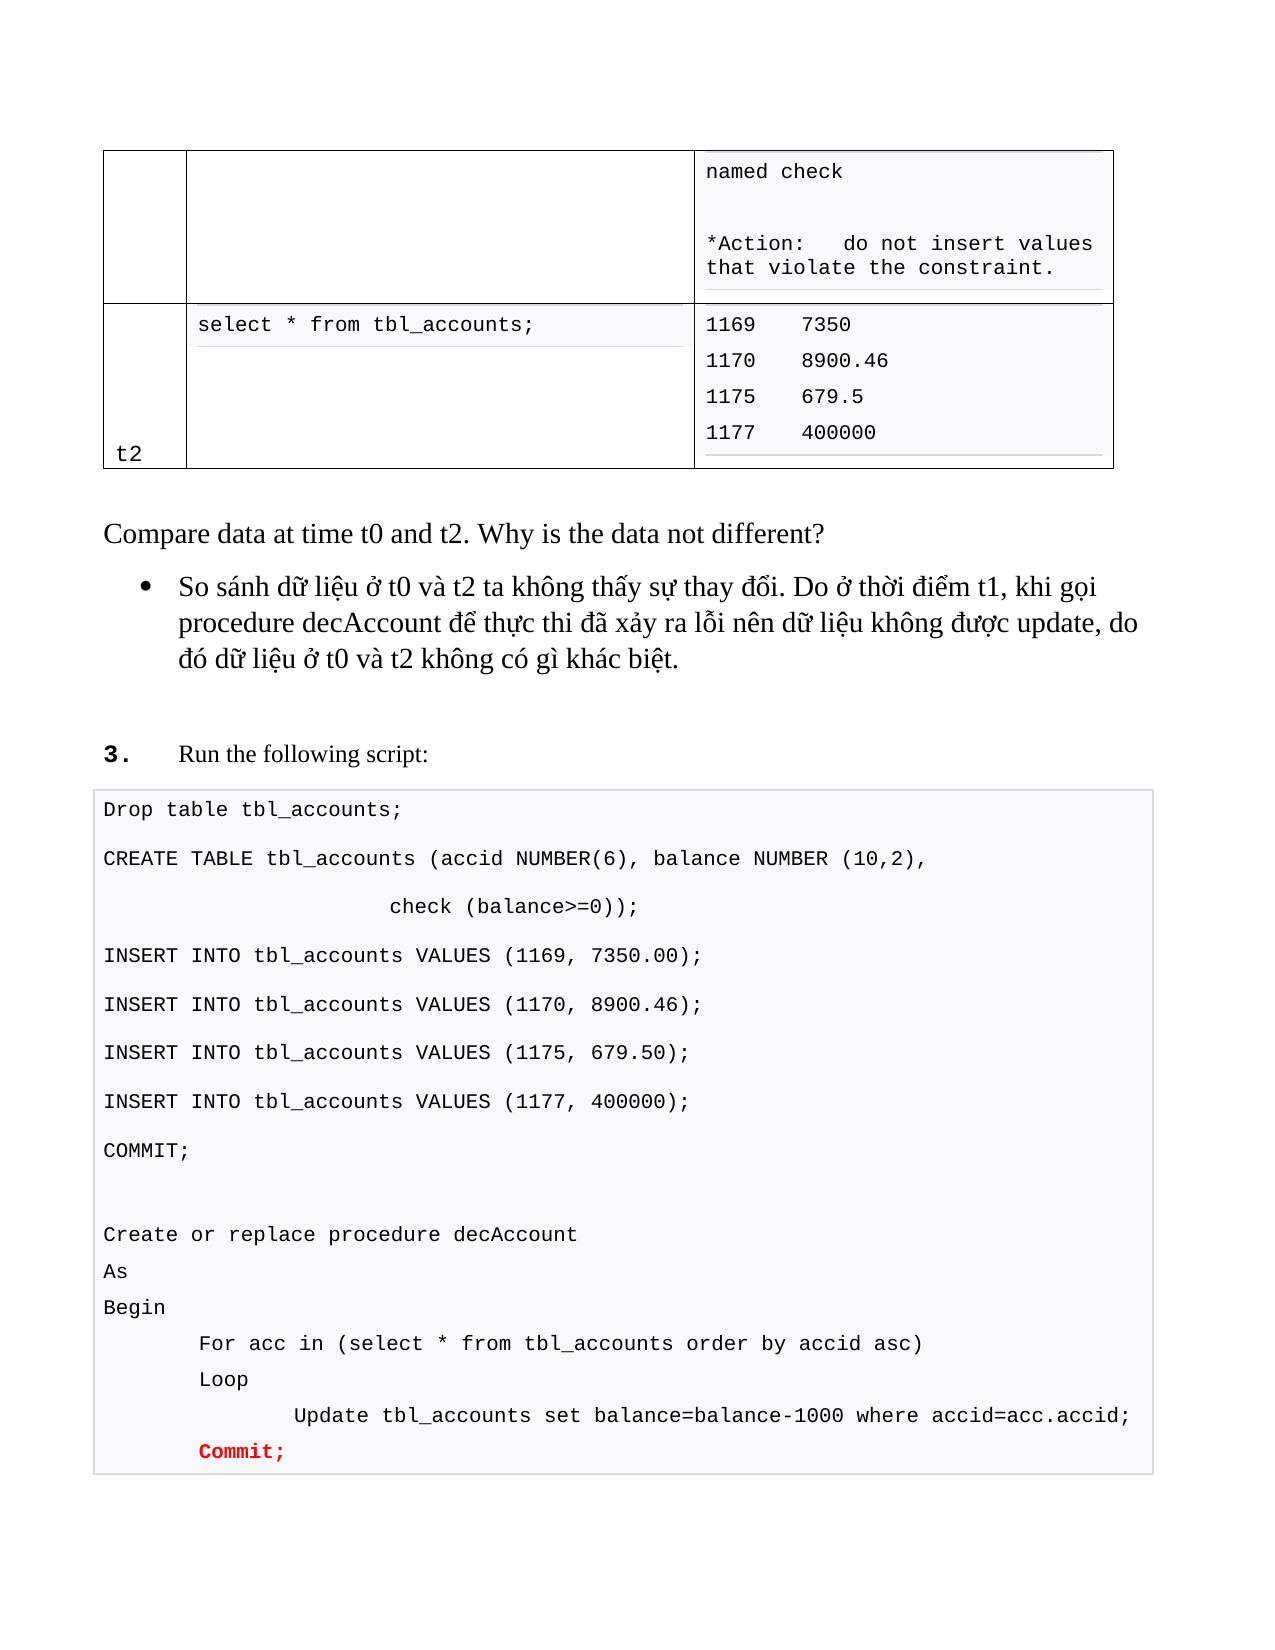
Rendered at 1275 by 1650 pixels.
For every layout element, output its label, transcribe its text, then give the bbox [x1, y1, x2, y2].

text Begin [95, 1287, 1152, 1320]
list Run the following script: [103, 739, 1144, 770]
text INSERT INTO tbl_accounts VALUES (1169, 7350.00); [95, 935, 1152, 969]
table_cell 1169 7350 1170 8900.46 1175 679.5 1177 400000 [695, 304, 1113, 468]
list So sánh dữ liệu ở t0 và t2 ta không thấy sự thay đổi. Do ở thời điểm t1, khi gọi procedure decAccount để thực thi đã xảy ra lỗi nên dữ liệu không được update, do đó dữ liệu ở t0 và t2 không có gì khác biệt. [141, 569, 1144, 675]
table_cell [187, 151, 694, 303]
text INSERT INTO tbl_accounts VALUES (1170, 8900.46); [95, 984, 1152, 1017]
text Update tbl_accounts set balance=balance-1000 where accid=acc.accid; [95, 1395, 1152, 1429]
text INSERT INTO tbl_accounts VALUES (1175, 679.50); [95, 1032, 1152, 1066]
text Commit; [95, 1431, 1152, 1473]
text Compare data at time t0 and t2. Why is the data not different? [103, 516, 1144, 550]
text Loop [95, 1359, 1152, 1393]
text Create or replace procedure decAccount [95, 1214, 1152, 1248]
text CREATE TABLE tbl_accounts (accid NUMBER(6), balance NUMBER (10,2), [95, 838, 1152, 871]
table_cell t1 [104, 151, 186, 303]
text Drop table tbl_accounts; [95, 791, 1152, 823]
text COMMIT; [95, 1130, 1152, 1163]
table_cell select * from tbl_accounts; [187, 304, 694, 468]
text For acc in (select * from tbl_accounts order by accid asc) [95, 1323, 1152, 1357]
table_cell t2 [104, 304, 186, 468]
table_cell ORA-02290: check constraint (C##GIAKIET.SYS_C007756) violated ORA-06512: at "C##GIAKIET.DECACCOUNT", line 6 ORA-06512: at "C##GIAKIET.DECACCOUNT", line 6 ORA-06512: at line 2 02290. 00000 - "check constraint (%s.%s) violated" *Cause: The values being inserted do not satisfy the named check *Action: do not insert values that violate the constraint. [695, 151, 1113, 303]
text As [95, 1251, 1152, 1284]
text INSERT INTO tbl_accounts VALUES (1177, 400000); [95, 1081, 1152, 1115]
text check (balance>=0)); [95, 887, 1152, 920]
